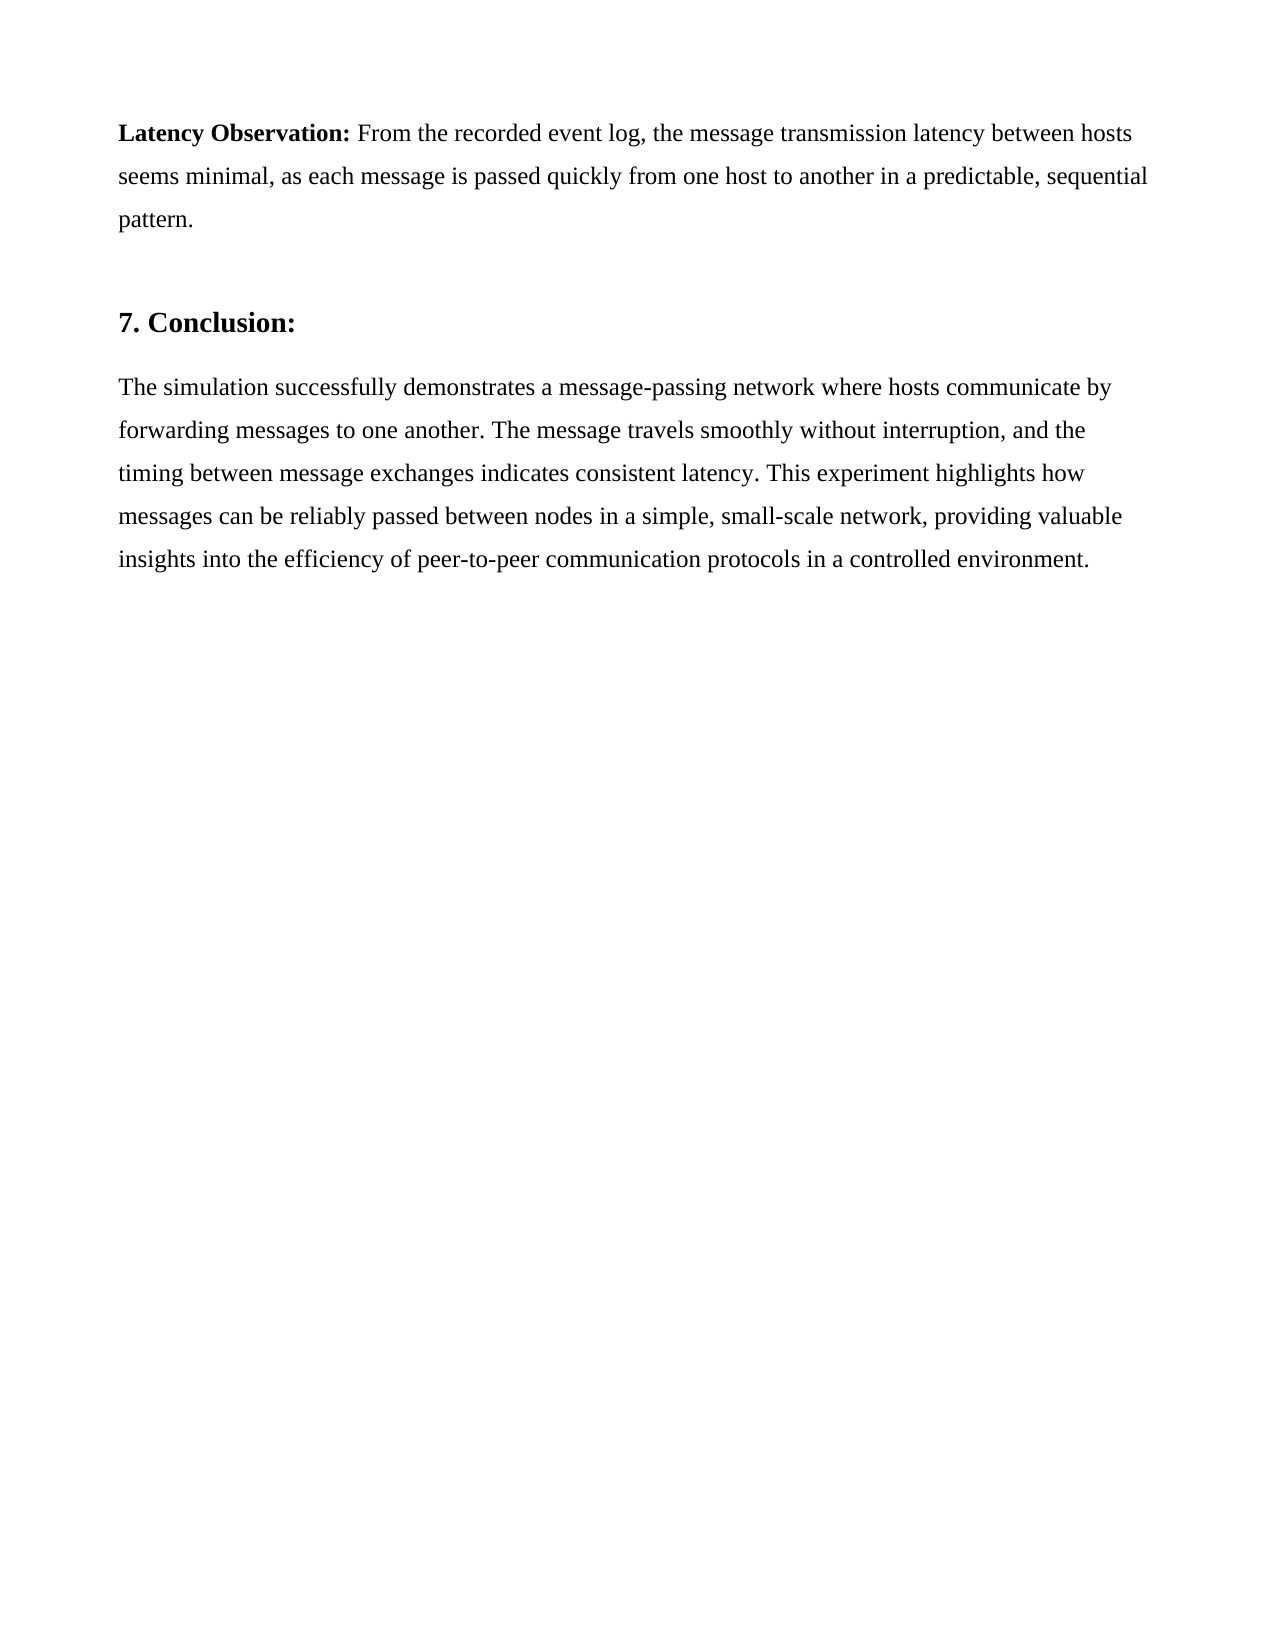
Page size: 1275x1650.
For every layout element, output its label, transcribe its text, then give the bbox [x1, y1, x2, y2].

text Latency Observation: From the recorded event log, the message transmission latency between hosts seems minimal, as each message is passed quickly from one host to another in a predictable, sequential pattern. [118, 118, 1157, 233]
text The simulation successfully demonstrates a message-passing network where hosts communicate by forwarding messages to one another. The message travels smoothly without interruption, and the timing between message exchanges indicates consistent latency. This experiment highlights how messages can be reliably passed between nodes in a simple, small-scale network, providing valuable insights into the efficiency of peer-to-peer communication protocols in a controlled environment. [118, 372, 1157, 573]
text 7. Conclusion: [118, 305, 1157, 338]
